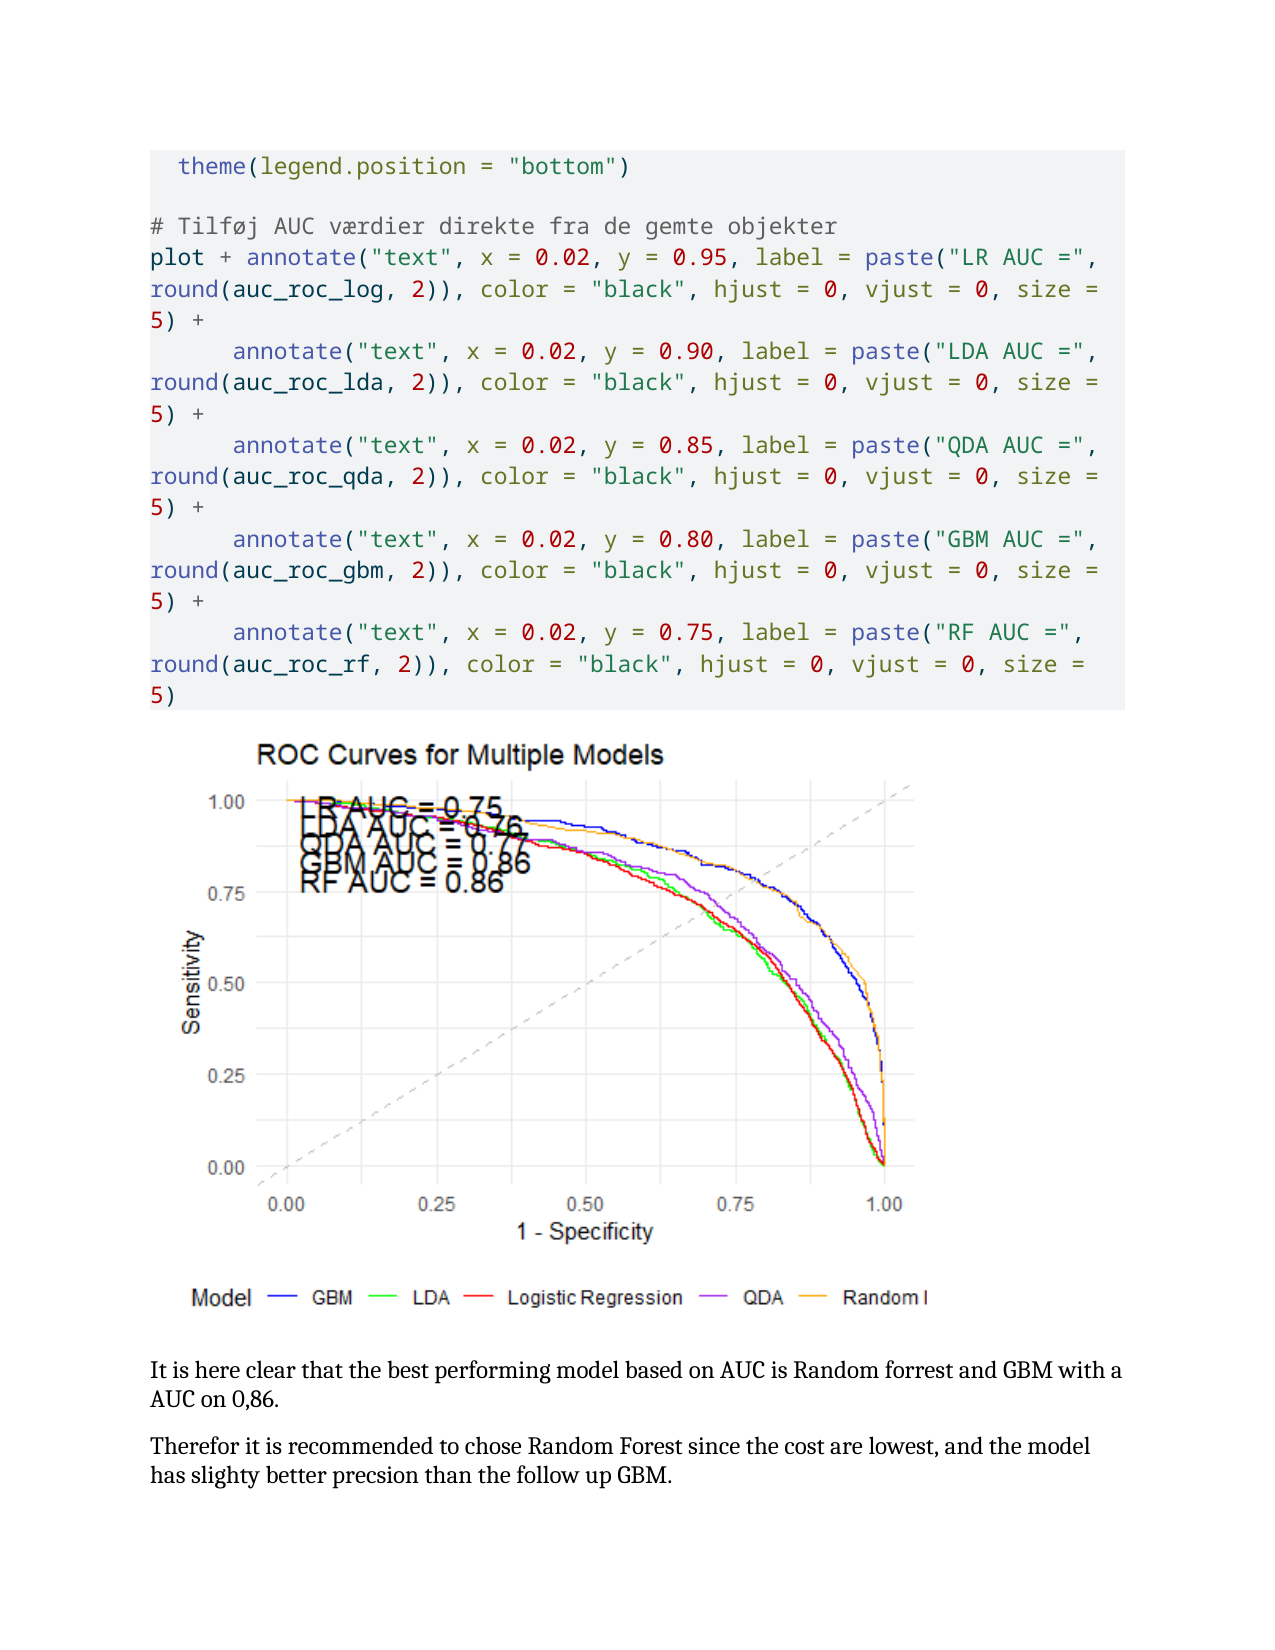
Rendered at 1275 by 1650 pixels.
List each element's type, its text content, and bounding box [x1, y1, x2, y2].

picture [168, 730, 927, 1338]
text Therefor it is recommended to chose Random Forest since the cost are lowest, and the model has slighty better precsion than the follow up GBM. [150, 1432, 1125, 1490]
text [150, 150, 1125, 710]
text It is here clear that the best performing model based on AUC is Random forrest and GBM with a AUC on 0,86. [150, 1356, 1125, 1413]
